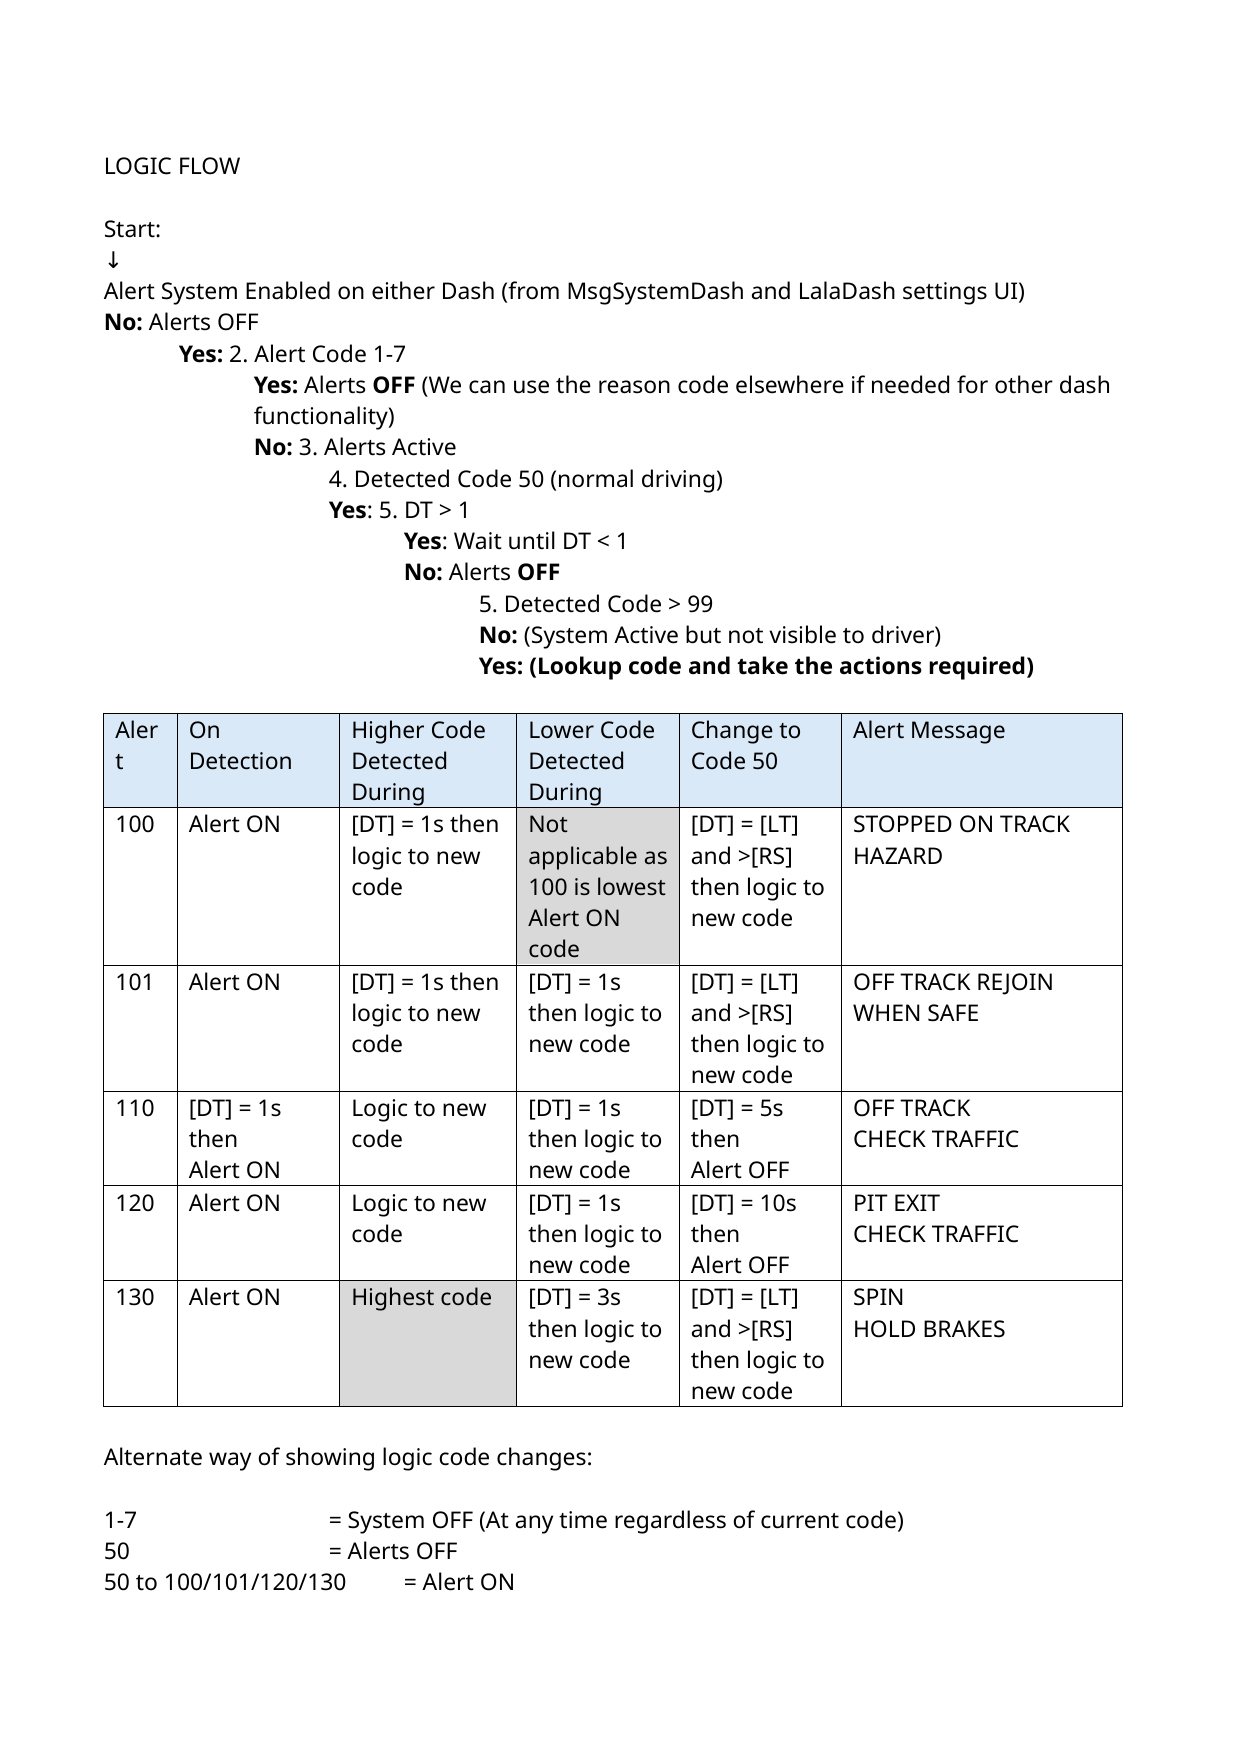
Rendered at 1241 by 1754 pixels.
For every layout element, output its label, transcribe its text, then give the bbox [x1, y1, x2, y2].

table_cell Logic to new code [340, 1092, 516, 1185]
text 50 = Alerts OFF [103, 1535, 1167, 1566]
table_cell Not applicable as 100 is lowest Alert ON code [517, 808, 679, 964]
table_cell Highest code [340, 1281, 516, 1406]
text Alert System Enabled on either Dash (from MsgSystemDash and LalaDash settings UI) [103, 275, 1167, 306]
table_cell [DT] = 1s then logic to new code [340, 966, 516, 1091]
table_cell [DT] = 1s then logic to new code [340, 808, 516, 964]
table_header Alert Message [842, 714, 1122, 807]
table_cell 110 [104, 1092, 177, 1185]
table_cell 130 [104, 1281, 177, 1406]
text 50 to 100/101/120/130 = Alert ON [103, 1566, 1167, 1598]
table_header Lower Code Detected During [517, 714, 679, 807]
text No: Alerts OFF [103, 556, 1167, 587]
text LOGIC FLOW [103, 150, 1167, 181]
table_cell 100 [104, 808, 177, 964]
text Yes: (Lookup code and take the actions required) [103, 650, 1167, 681]
table_cell [DT] = [LT] and >[RS] then logic to new code [680, 1281, 841, 1406]
text ↓ [103, 244, 1167, 275]
text No: Alerts OFF [103, 306, 1167, 337]
table_cell STOPPED ON TRACK HAZARD [842, 808, 1122, 964]
table_cell OFF TRACK REJOIN WHEN SAFE [842, 966, 1122, 1091]
text Start: [103, 212, 1167, 244]
table_cell [DT] = [LT] and >[RS] then logic to new code [680, 808, 841, 964]
table_cell [DT] = 5s then Alert OFF [680, 1092, 841, 1185]
text Yes: Wait until DT < 1 [103, 525, 1167, 556]
table_cell [DT] = 1s then logic to new code [517, 966, 679, 1091]
table_cell Alert ON [178, 966, 339, 1091]
table_cell [DT] = 1s then Alert ON [178, 1092, 339, 1185]
table_cell [DT] = 3s then logic to new code [517, 1281, 679, 1406]
table_cell [DT] = 1s then logic to new code [517, 1186, 679, 1280]
table_cell Alert ON [178, 1186, 339, 1280]
text Yes: 5. DT > 1 [103, 494, 1167, 525]
table_header Change to Code 50 [680, 714, 841, 807]
table_cell 101 [104, 966, 177, 1091]
table_cell PIT EXIT CHECK TRAFFIC [842, 1186, 1122, 1280]
table_cell 120 [104, 1186, 177, 1280]
table_cell Alert ON [178, 1281, 339, 1406]
table_cell SPIN HOLD BRAKES [842, 1281, 1122, 1406]
table_cell [DT] = 10s then Alert OFF [680, 1186, 841, 1280]
table_header On Detection [178, 714, 339, 807]
table_cell OFF TRACK CHECK TRAFFIC [842, 1092, 1122, 1185]
text Yes: Alerts OFF (We can use the reason code elsewhere if needed for other dash functionality) [253, 369, 1167, 431]
text 4. Detected Code 50 (normal driving) [103, 462, 1167, 494]
table_cell Alert ON [178, 808, 339, 964]
text Yes: 2. Alert Code 1-7 [103, 337, 1167, 369]
table_header Higher Code Detected During [340, 714, 516, 807]
text 1-7 = System OFF (At any time regardless of current code) [103, 1504, 1167, 1535]
text Alternate way of showing logic code changes: [103, 1441, 1167, 1473]
text No: 3. Alerts Active [178, 431, 1167, 462]
text No: (System Active but not visible to driver) [103, 619, 1167, 650]
table_header Alert [104, 714, 177, 807]
table_cell Logic to new code [340, 1186, 516, 1280]
table_cell [DT] = [LT] and >[RS] then logic to new code [680, 966, 841, 1091]
table_cell [DT] = 1s then logic to new code [517, 1092, 679, 1185]
text 5. Detected Code > 99 [103, 587, 1167, 619]
